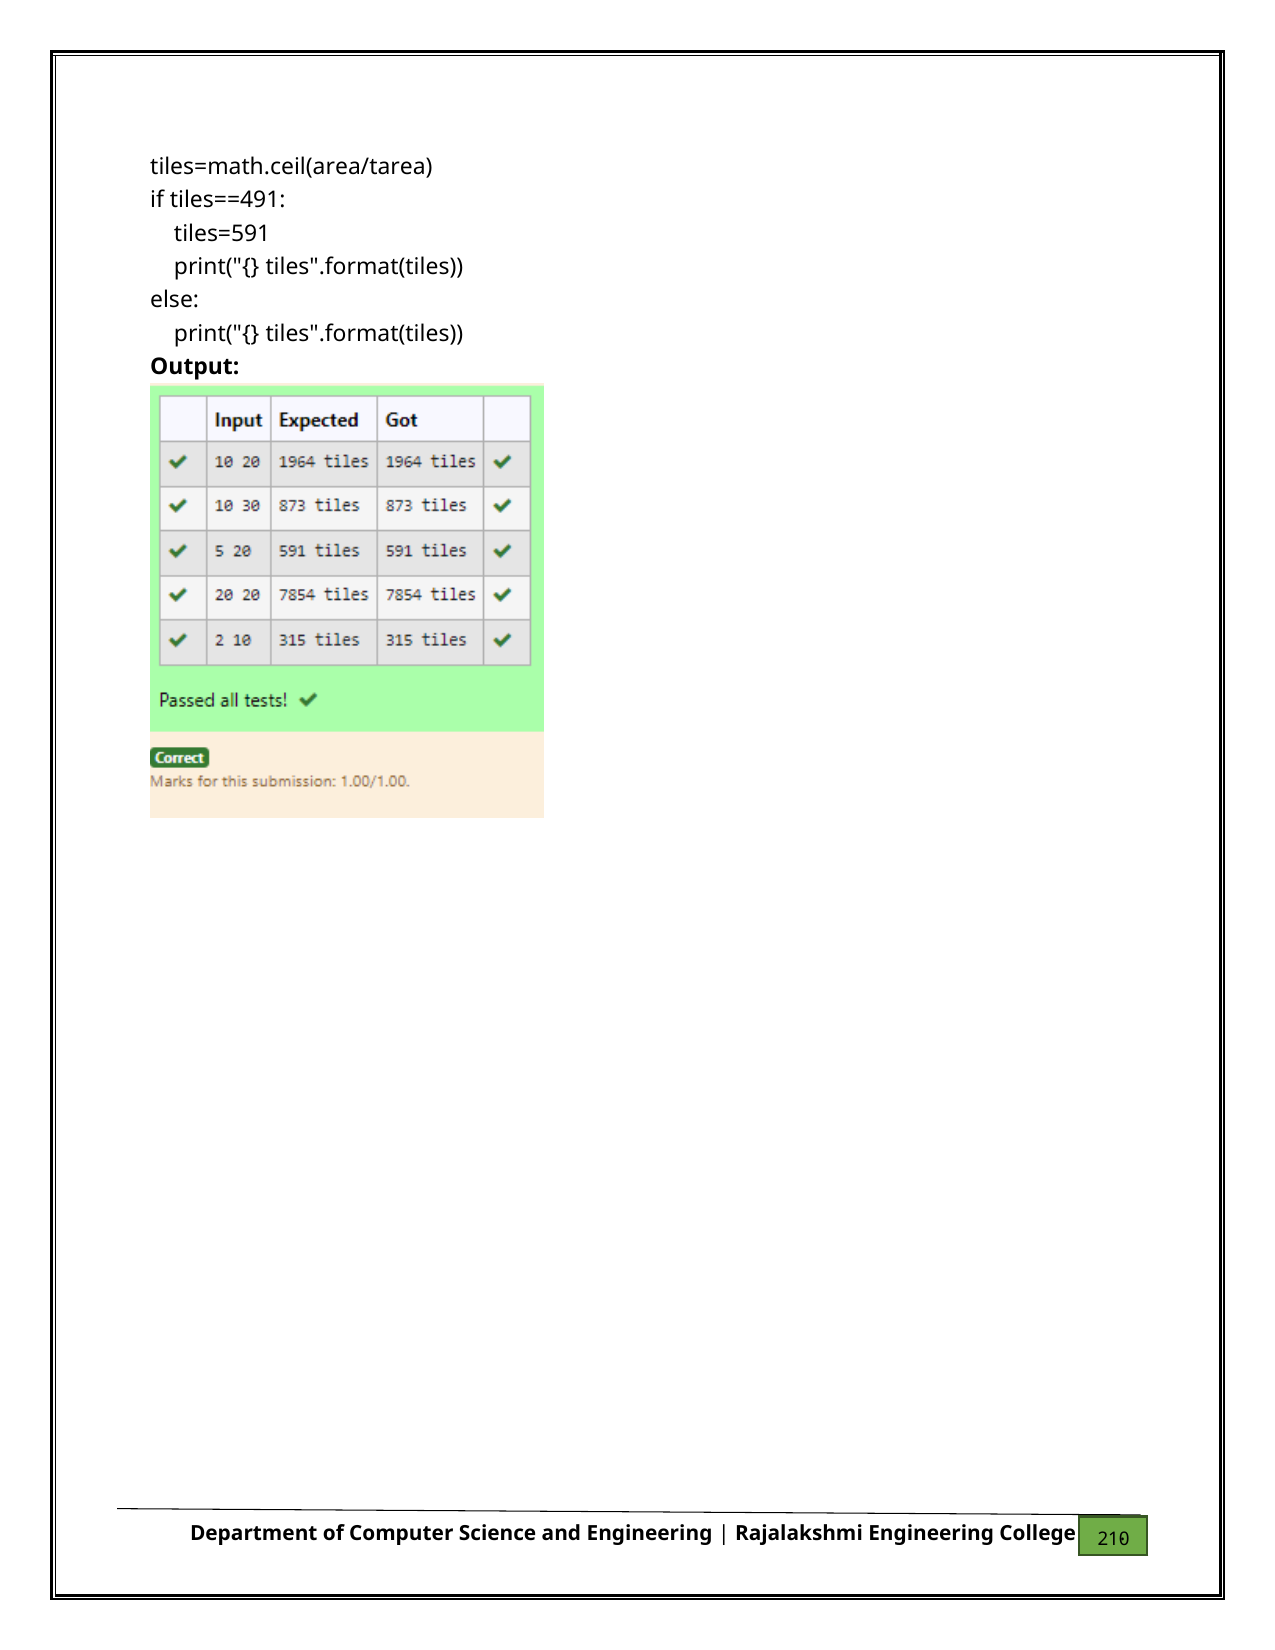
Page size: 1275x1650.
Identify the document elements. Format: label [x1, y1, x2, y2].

picture [150, 383, 544, 818]
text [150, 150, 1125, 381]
